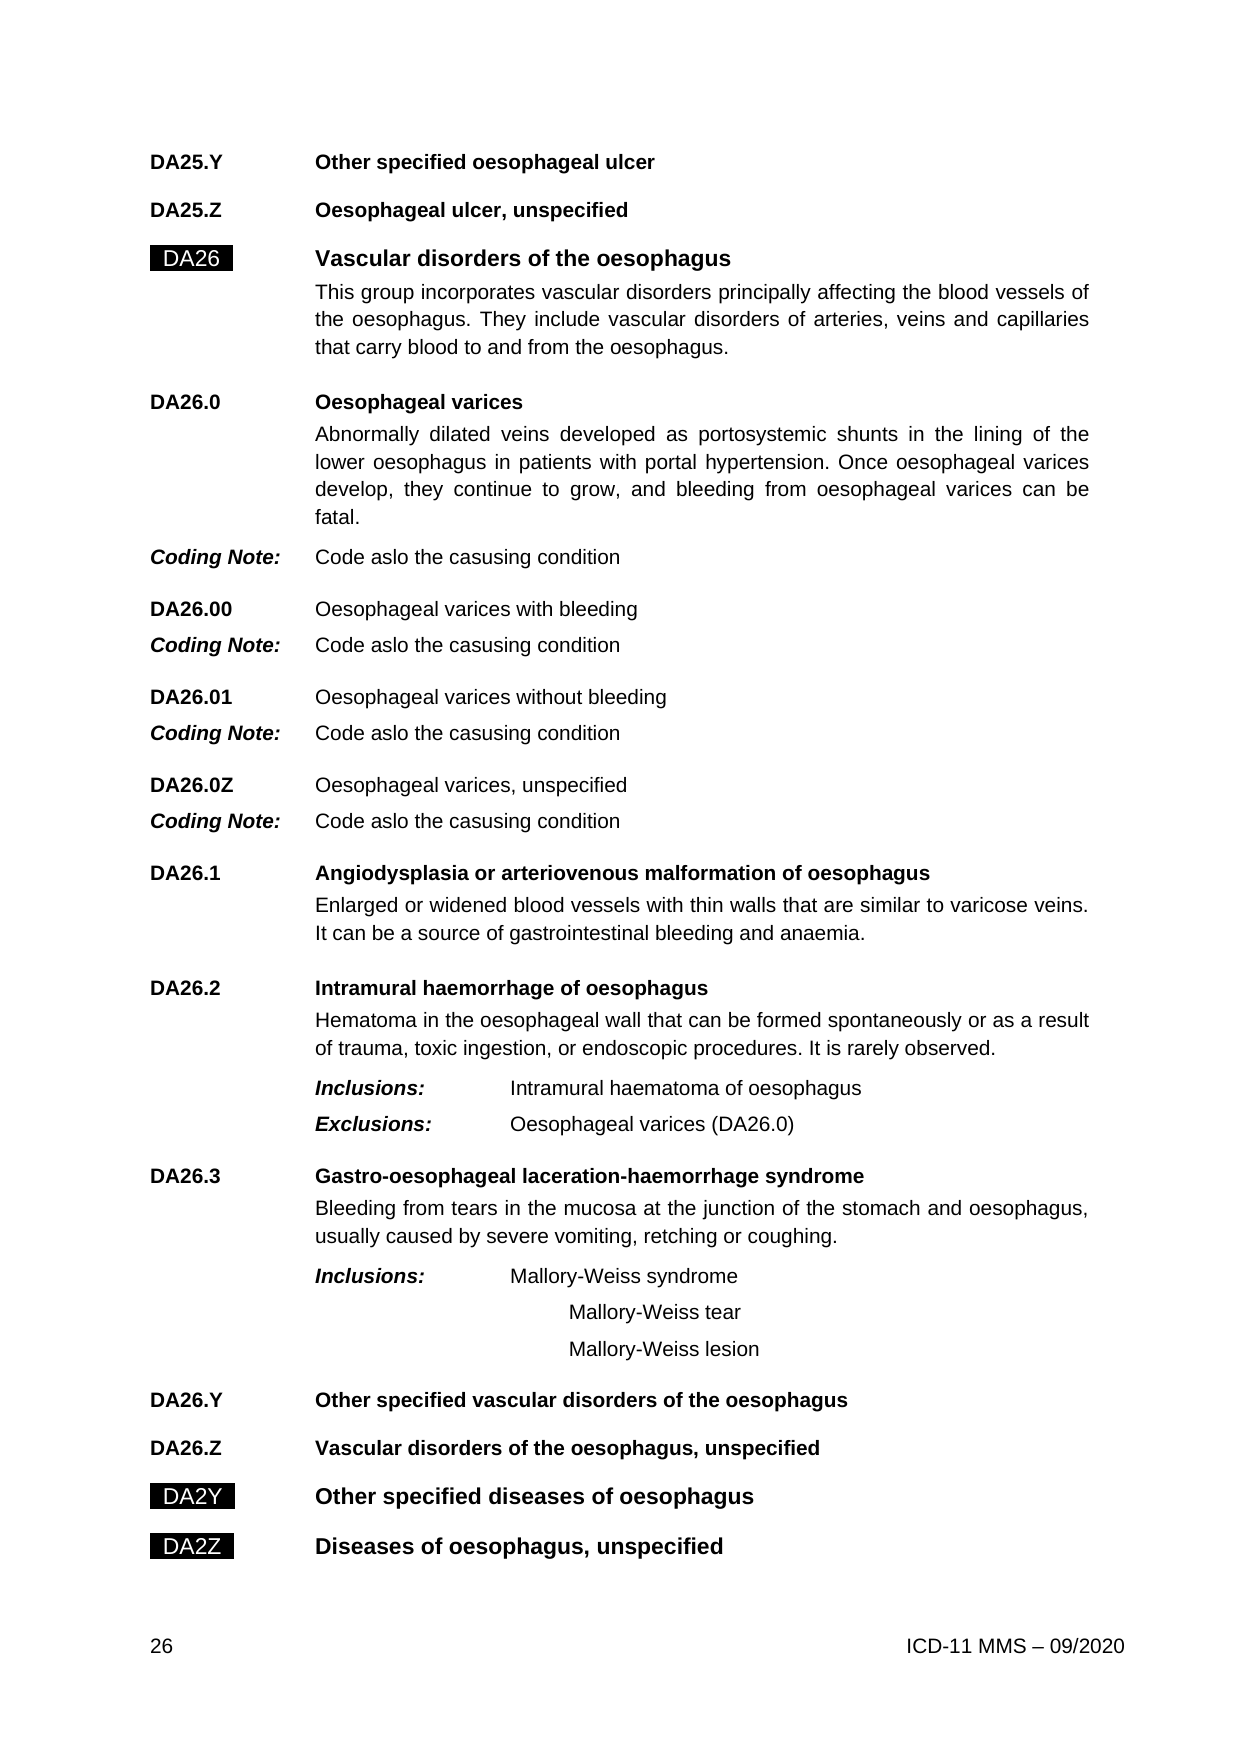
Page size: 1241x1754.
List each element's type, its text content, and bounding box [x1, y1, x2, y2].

text Coding Note: Code aslo the casusing condition [150, 633, 1090, 657]
title DA26.3 Gastro-oesophageal laceration-haemorrhage syndrome [150, 1164, 1090, 1188]
text Coding Note: Code aslo the casusing condition [150, 809, 1090, 833]
title DA2Y Other specified diseases of oesophagus [235, 1483, 1090, 1509]
title DA26.01 Oesophageal varices without bleeding [150, 684, 1090, 708]
title DA25.Z Oesophageal ulcer, unspecified [150, 197, 1090, 221]
title DA26.0 Oesophageal varices [150, 390, 1090, 414]
list Mallory-Weiss lesion [568, 1336, 1090, 1360]
title DA26 Vascular disorders of the oesophagus [233, 245, 1090, 271]
text Hematoma in the oesophageal wall that can be formed spontaneously or as a result of trauma, toxic ingestion, or endoscopic procedures. It is rarely observed. [315, 1008, 1090, 1059]
title DA2Z Diseases of oesophagus, unspecified [234, 1533, 1090, 1559]
title DA26.0Z Oesophageal varices, unspecified [150, 773, 1090, 797]
list Inclusions: Mallory-Weiss syndrome [315, 1263, 1090, 1287]
text Bleeding from tears in the mucosa at the junction of the stomach and oesophagus, usually caused by severe vomiting, retching or coughing. [315, 1196, 1090, 1247]
list Exclusions: Oesophageal varices (DA26.0) [315, 1112, 1090, 1136]
title DA26.2 Intramural haemorrhage of oesophagus [150, 976, 1090, 1000]
title DA26.1 Angiodysplasia or arteriovenous malformation of oesophagus [150, 861, 1090, 885]
title DA26.Y Other specified vascular disorders of the oesophagus [150, 1388, 1090, 1412]
text Coding Note: Code aslo the casusing condition [150, 545, 1090, 569]
title DA26.00 Oesophageal varices with bleeding [150, 596, 1090, 620]
text Abnormally dilated veins developed as portosystemic shunts in the lining of the lower oesophagus in patients with portal hypertension. Once oesophageal varices develop, they continue to grow, and bleeding from oesophageal varices can be fatal. [315, 422, 1090, 529]
text This group incorporates vascular disorders principally affecting the blood vessels of the oesophagus. They include vascular disorders of arteries, veins and capillaries that carry blood to and from the oesophagus. [315, 280, 1090, 359]
text Enlarged or widened blood vessels with thin walls that are similar to varicose veins. It can be a source of gastrointestinal bleeding and anaemia. [315, 893, 1090, 944]
list Mallory-Weiss tear [568, 1300, 1090, 1324]
text Coding Note: Code aslo the casusing condition [150, 721, 1090, 745]
title DA26.Z Vascular disorders of the oesophagus, unspecified [150, 1436, 1090, 1459]
title DA25.Y Other specified oesophageal ulcer [150, 150, 1090, 174]
list Inclusions: Intramural haematoma of oesophagus [315, 1076, 1090, 1099]
